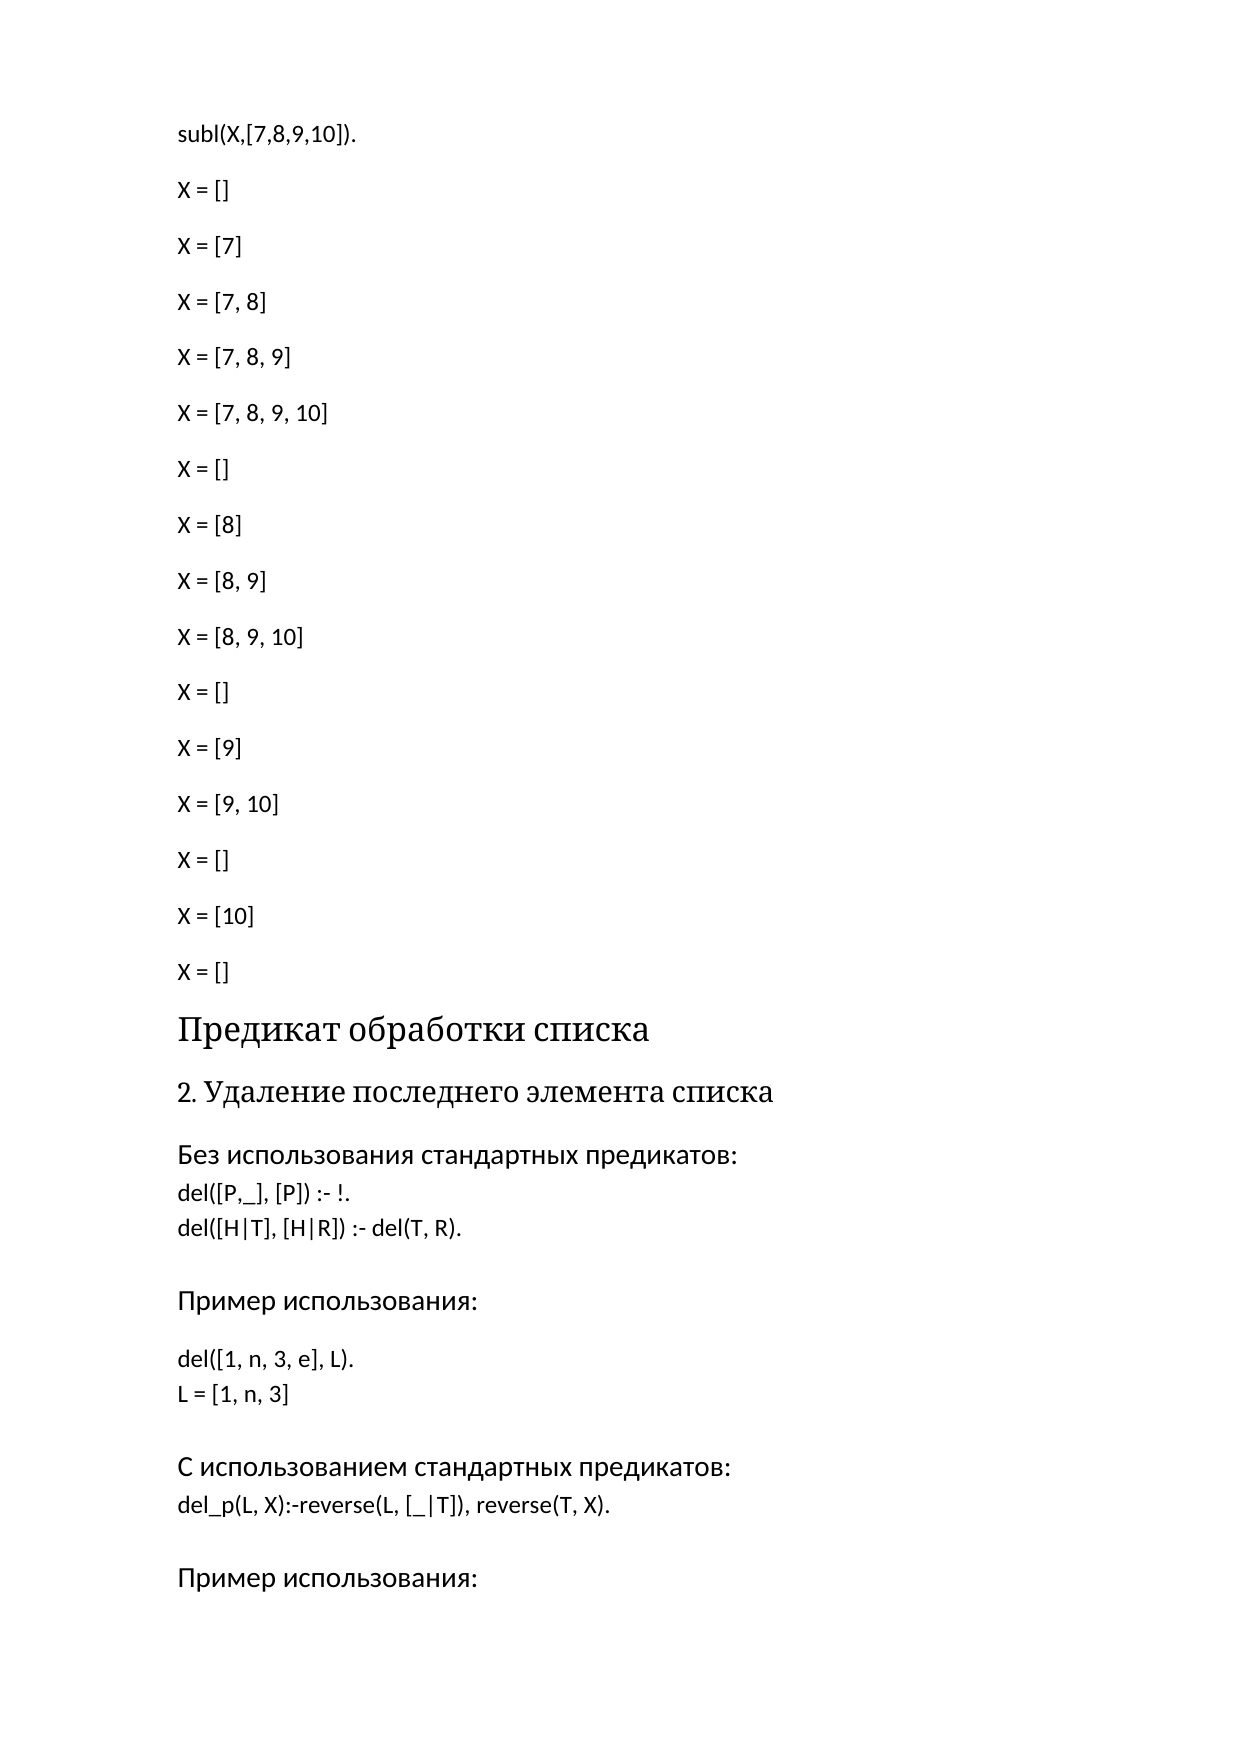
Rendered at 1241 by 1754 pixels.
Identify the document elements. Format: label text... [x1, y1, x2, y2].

text X = [] [177, 453, 1152, 484]
text X = [] [177, 844, 1152, 874]
text Пример использования: [177, 1559, 1152, 1595]
text X = [7, 8] [177, 286, 1152, 316]
text X = [7, 8, 9] [177, 341, 1152, 372]
text X = [8] [177, 509, 1152, 539]
text X = [9, 10] [177, 788, 1152, 819]
text del([P,_], [P]) :- !. [177, 1177, 1152, 1207]
text С использованием стандартных предикатов: [177, 1448, 1152, 1484]
text Пример использования: [177, 1282, 1152, 1317]
text X = [] [177, 174, 1152, 204]
text X = [8, 9] [177, 565, 1152, 595]
text X = [8, 9, 10] [177, 621, 1152, 651]
text X = [7, 8, 9, 10] [177, 397, 1152, 428]
text X = [] [177, 956, 1152, 986]
text Без использования стандартных предикатов: [177, 1136, 1152, 1171]
text L = [1, n, 3] [177, 1378, 1152, 1409]
text subl(X,[7,8,9,10]). [177, 118, 1152, 149]
text X = [7] [177, 230, 1152, 260]
text del([H|T], [H|R]) :- del(T, R). [177, 1212, 1152, 1242]
text del([1, n, 3, e], L). [177, 1343, 1152, 1374]
text Предикат обработки списка [177, 1011, 1152, 1050]
text X = [9] [177, 732, 1152, 763]
text 2. Удаление последнего элемента списка [177, 1076, 1152, 1110]
text X = [] [177, 676, 1152, 707]
text del_p(L, X):-reverse(L, [_|T]), reverse(T, X). [177, 1489, 1152, 1520]
text X = [10] [177, 900, 1152, 930]
